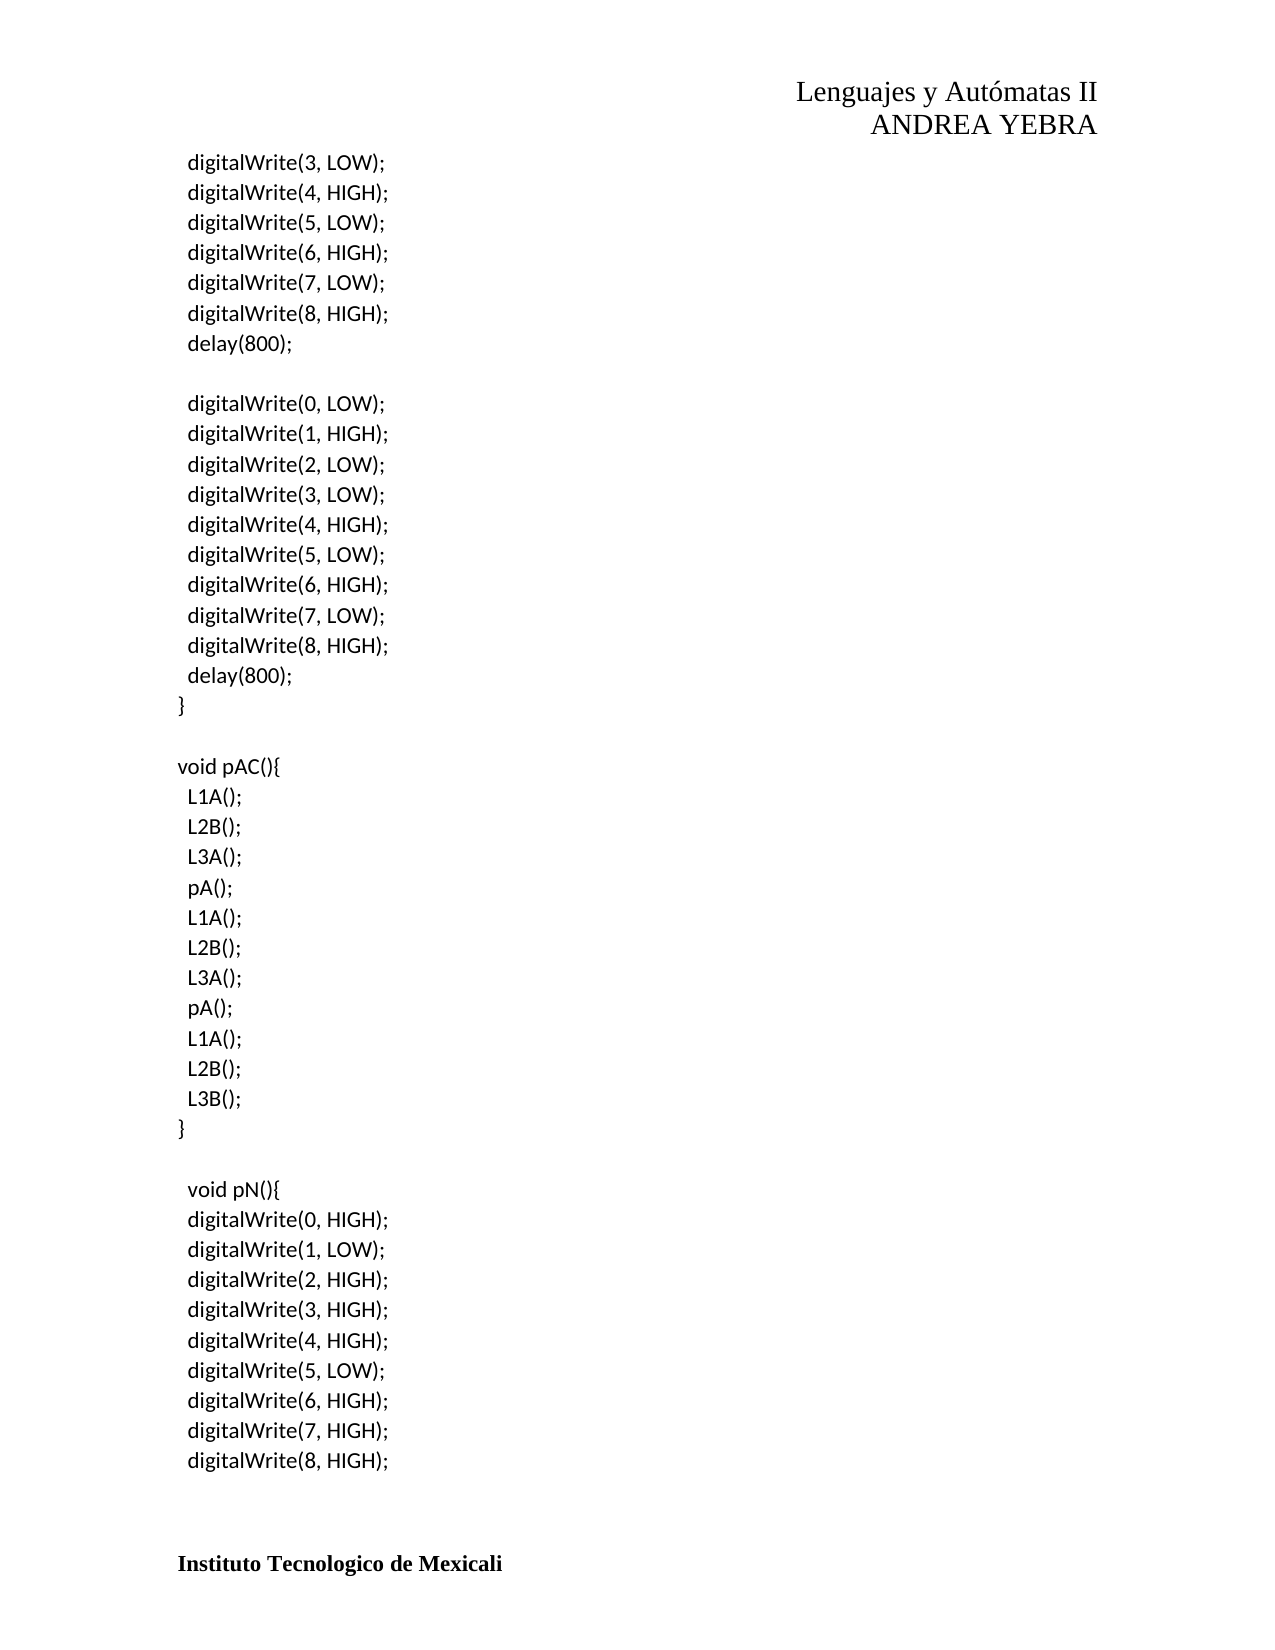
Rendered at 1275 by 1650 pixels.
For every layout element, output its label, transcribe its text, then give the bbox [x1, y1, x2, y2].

text L2B(); [177, 812, 1098, 840]
text digitalWrite(2, LOW); [177, 450, 1098, 478]
text digitalWrite(7, LOW); [177, 268, 1098, 296]
text L1A(); [177, 782, 1098, 810]
text L1A(); [177, 1024, 1098, 1052]
text void pAC(){ [177, 752, 1098, 780]
text L3B(); [177, 1084, 1098, 1112]
text digitalWrite(0, HIGH); [177, 1205, 1098, 1233]
text digitalWrite(8, HIGH); [177, 1447, 1098, 1474]
text digitalWrite(8, HIGH); [177, 631, 1098, 659]
text digitalWrite(4, HIGH); [177, 178, 1098, 206]
text pA(); [177, 993, 1098, 1021]
text } [177, 691, 1098, 719]
text delay(800); [177, 329, 1098, 357]
text digitalWrite(0, LOW); [177, 389, 1098, 417]
text digitalWrite(5, LOW); [177, 1356, 1098, 1384]
text } [177, 1114, 1098, 1142]
text void pN(){ [177, 1175, 1098, 1203]
text pA(); [177, 873, 1098, 901]
text L2B(); [177, 1054, 1098, 1082]
text digitalWrite(6, HIGH); [177, 571, 1098, 598]
text digitalWrite(4, HIGH); [177, 1326, 1098, 1354]
text L2B(); [177, 933, 1098, 961]
text digitalWrite(1, LOW); [177, 1235, 1098, 1263]
text L3A(); [177, 963, 1098, 991]
text digitalWrite(7, HIGH); [177, 1416, 1098, 1444]
text digitalWrite(3, HIGH); [177, 1296, 1098, 1323]
text delay(800); [177, 661, 1098, 689]
text digitalWrite(2, HIGH); [177, 1265, 1098, 1293]
text digitalWrite(4, HIGH); [177, 510, 1098, 538]
text digitalWrite(3, LOW); [177, 148, 1098, 176]
text digitalWrite(7, LOW); [177, 601, 1098, 629]
text digitalWrite(8, HIGH); [177, 299, 1098, 327]
text digitalWrite(6, HIGH); [177, 1386, 1098, 1414]
text digitalWrite(5, LOW); [177, 208, 1098, 236]
text digitalWrite(6, HIGH); [177, 238, 1098, 266]
text digitalWrite(3, LOW); [177, 480, 1098, 508]
text digitalWrite(5, LOW); [177, 540, 1098, 568]
text digitalWrite(1, HIGH); [177, 419, 1098, 447]
text L1A(); [177, 903, 1098, 931]
text L3A(); [177, 842, 1098, 870]
